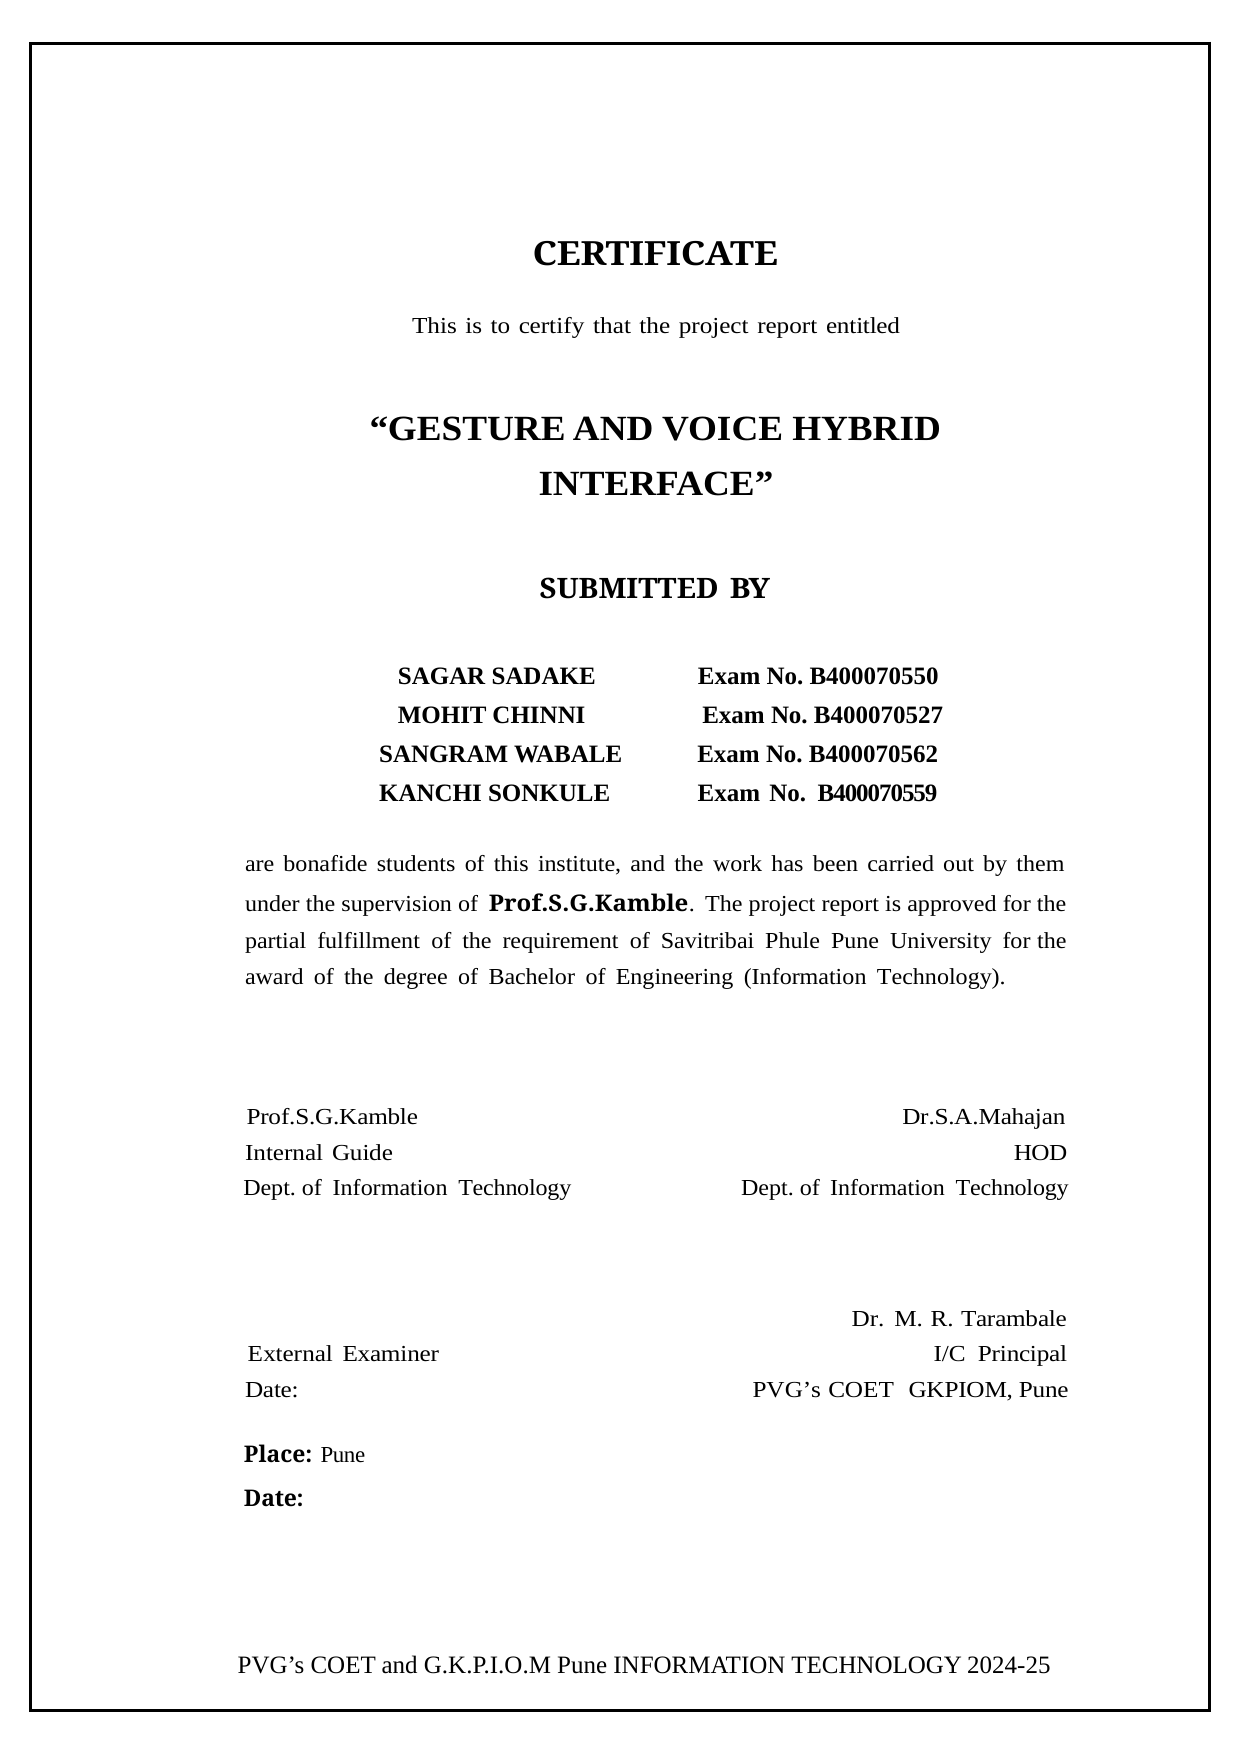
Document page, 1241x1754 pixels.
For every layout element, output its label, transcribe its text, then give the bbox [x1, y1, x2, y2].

subtitle MOHIT CHINNI Exam No. B400070527 [323, 700, 989, 729]
subtitle “GESTURE AND VOICE HYBRID INTERFACE” [250, 407, 1061, 503]
text Internal Guide HOD [245, 1139, 1138, 1165]
text Dept. of Information Technology Dept. of Information Technology [175, 1174, 1137, 1201]
subtitle KANCHI SONKULE Exam No. B400070559 [323, 778, 989, 806]
text Dr. M. R. Tarambale [175, 1305, 1067, 1331]
text Place: Pune [244, 1438, 1138, 1469]
text are bonafide students of this institute, and the work has been carried out by them under the supervision of Prof.S.G.Kamble. The project report is approved for the partial fulfillment of the requirement of Savitribai Phule Pune University for the award of the degree of Bachelor of Engineering (Information Technology). [245, 849, 1067, 989]
text Date: [244, 1482, 1138, 1513]
subtitle SANGRAM WABALE Exam No. B400070562 [323, 739, 989, 768]
text External Examiner I/C Principal [175, 1340, 1067, 1367]
text Date: PVG’s COET GKPIOM, Pune [245, 1376, 1138, 1402]
subtitle SAGAR SADAKE Exam No. B400070550 [323, 661, 989, 690]
text This is to certify that the project report entitled [401, 312, 910, 338]
text SUBMITTED BY [400, 568, 910, 606]
text CERTIFICATE [252, 230, 1059, 275]
text Prof.S.G.Kamble Dr.S.A.Mahajan [175, 1103, 1137, 1129]
